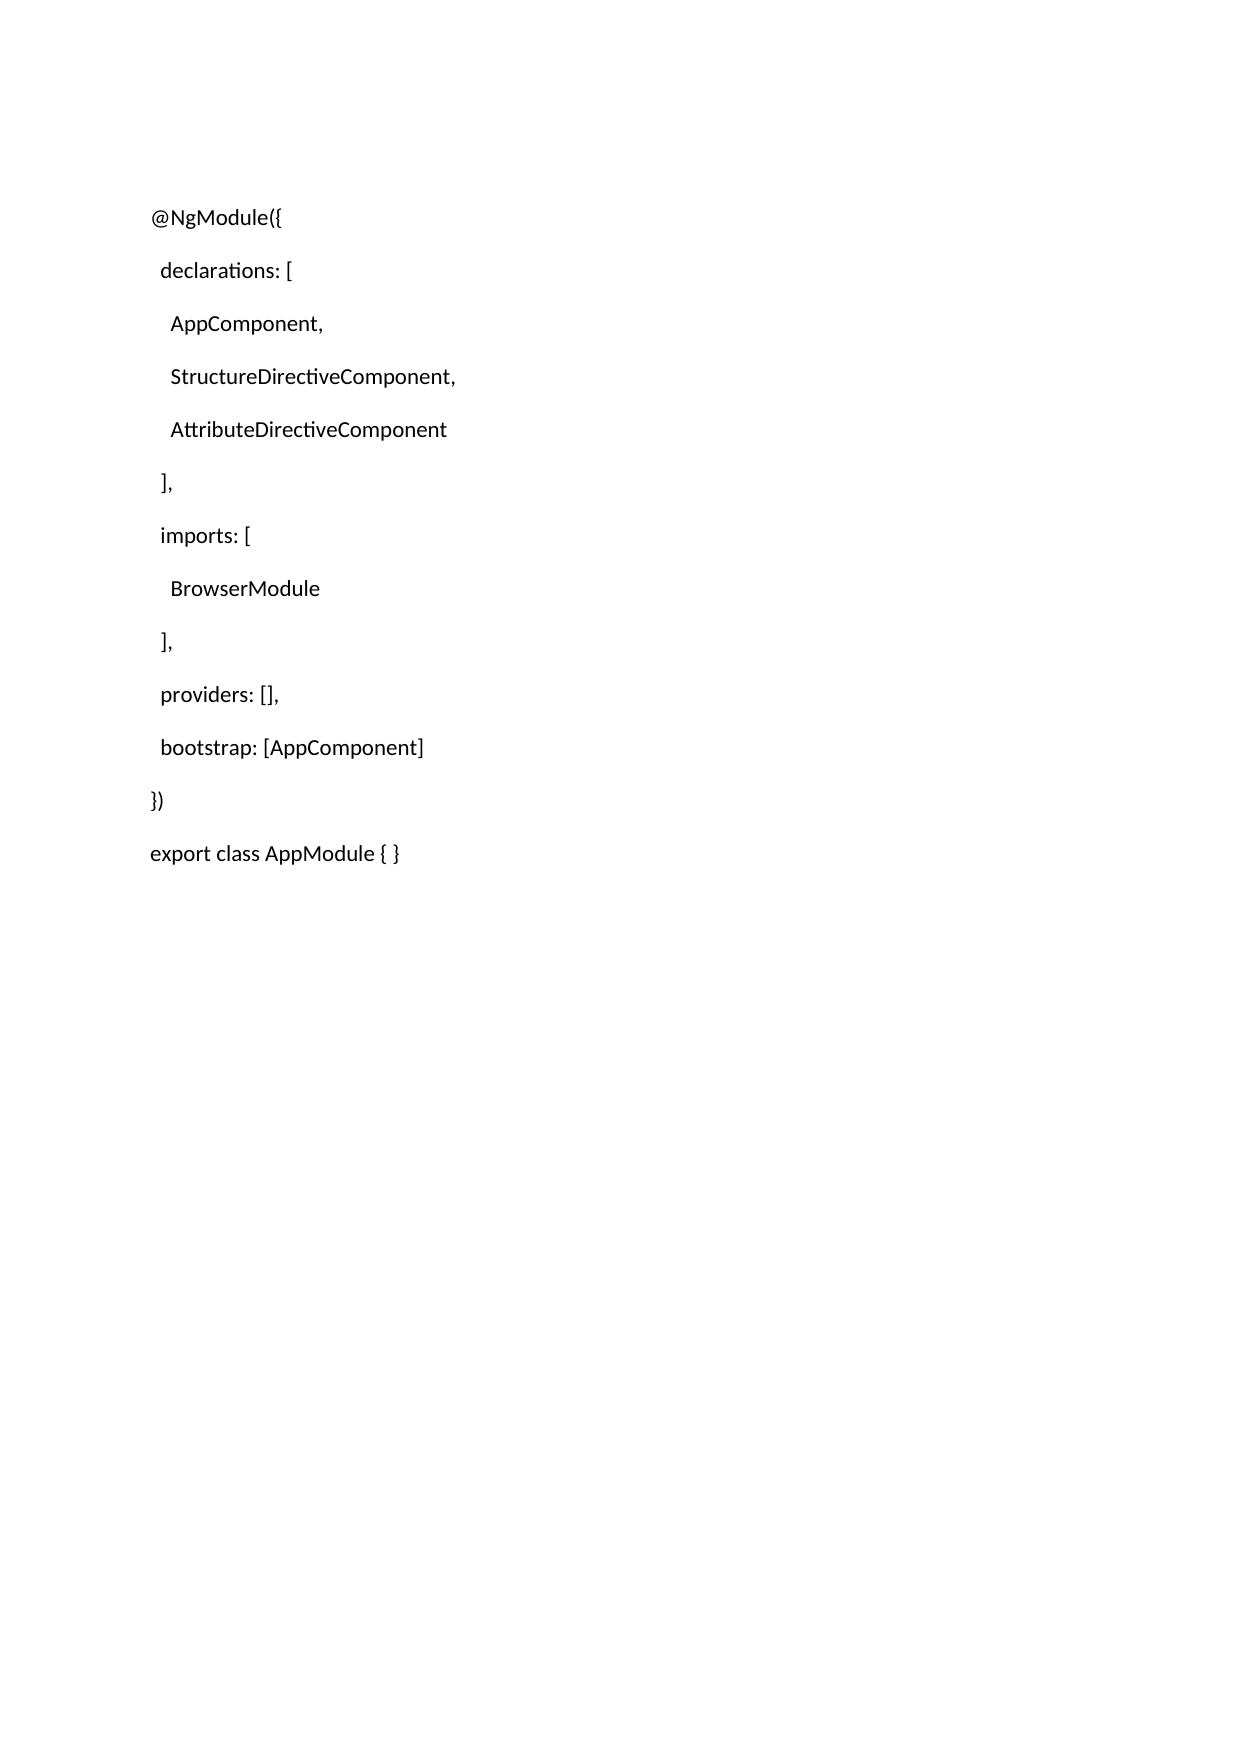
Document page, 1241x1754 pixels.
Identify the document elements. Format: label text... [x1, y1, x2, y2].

text AttributeDirectiveComponent [150, 415, 1090, 443]
text providers: [], [150, 680, 1090, 708]
text imports: [ [150, 521, 1090, 549]
text AppComponent, [150, 309, 1090, 337]
text @NgModule({ [150, 203, 1090, 231]
text }) [150, 786, 1090, 814]
text BrowserModule [150, 574, 1090, 602]
text bootstrap: [AppComponent] [150, 733, 1090, 761]
text ], [150, 627, 1090, 655]
text declarations: [ [150, 256, 1090, 284]
text ], [150, 468, 1090, 496]
text StructureDirectiveComponent, [150, 362, 1090, 390]
text export class AppModule { } [150, 839, 1090, 867]
